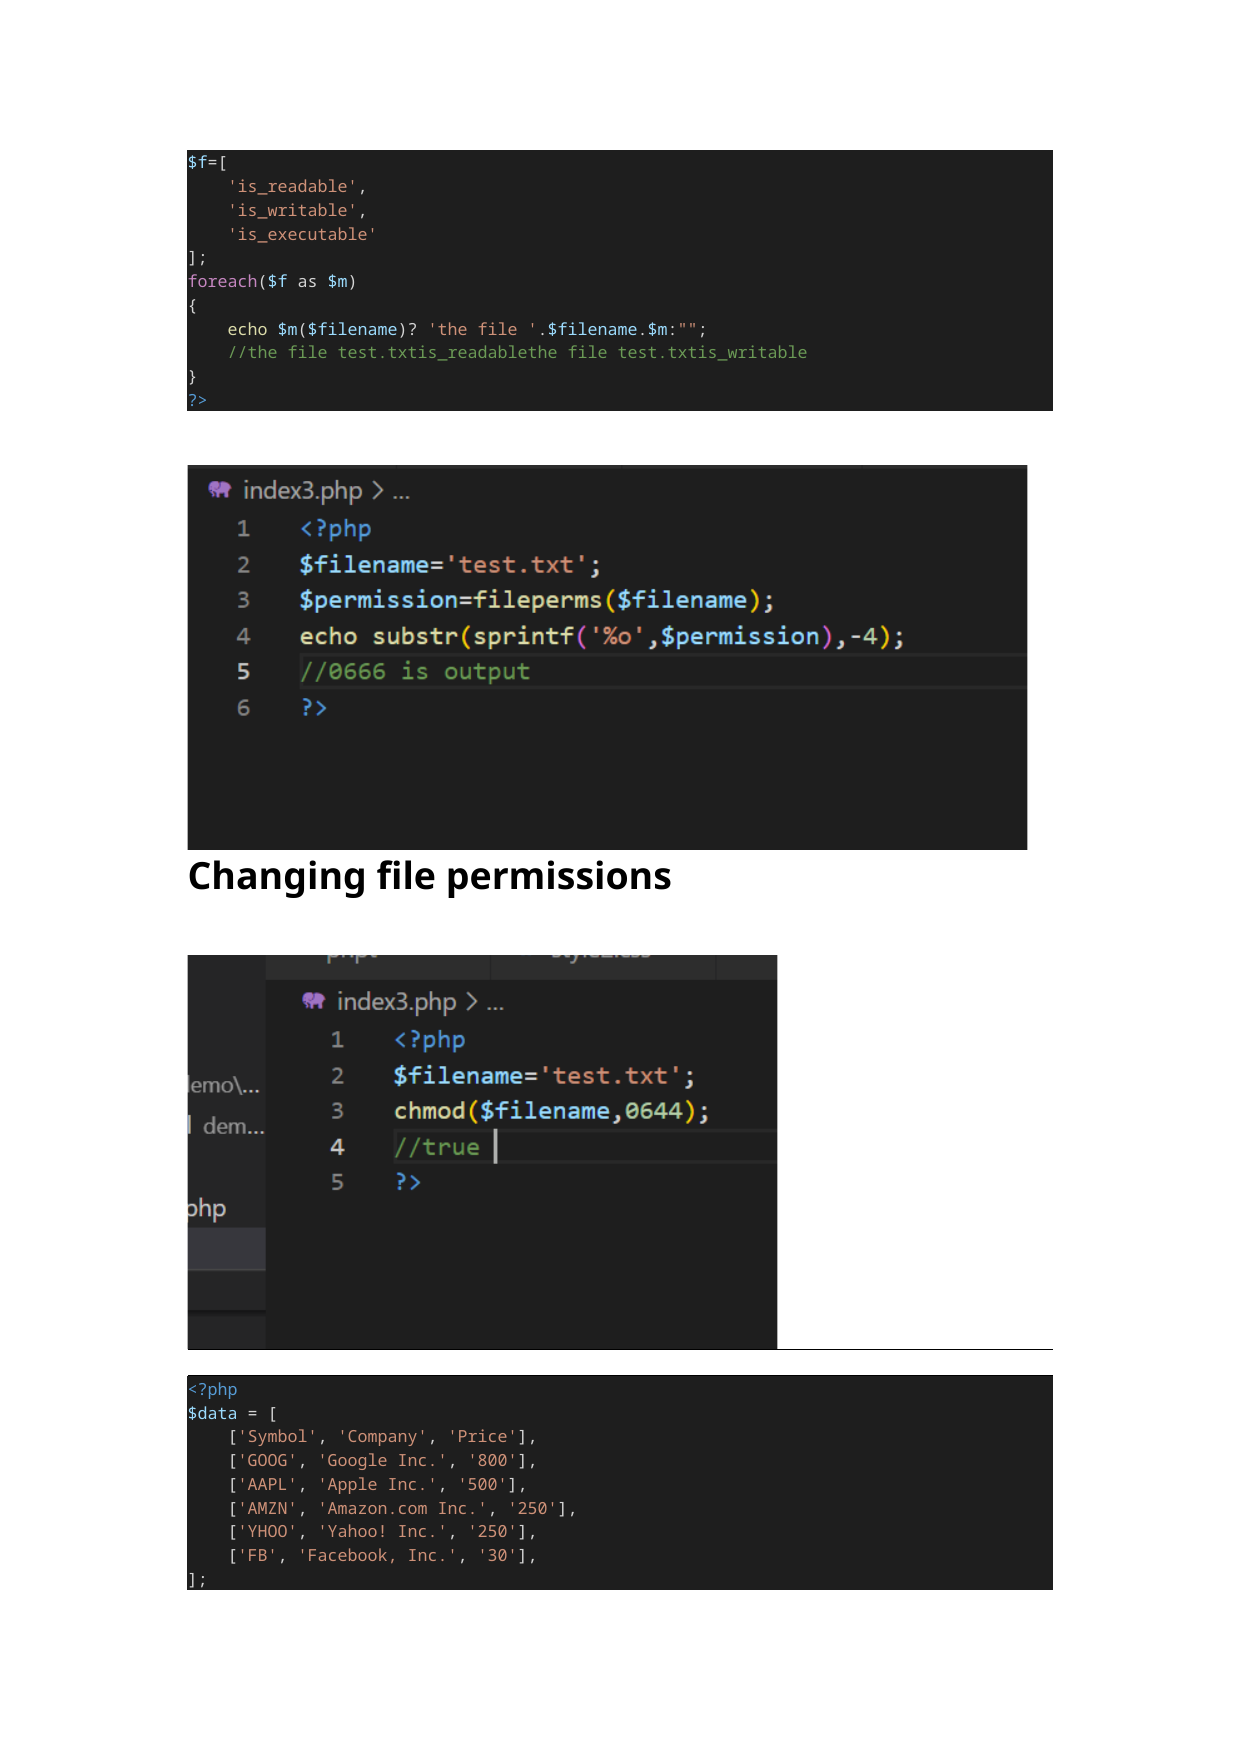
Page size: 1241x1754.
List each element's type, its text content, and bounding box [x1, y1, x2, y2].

subtitle Changing file permissions [672, 466, 1053, 901]
text { [187, 292, 1053, 316]
text ['YHOO', 'Yahoo! Inc.', '250'], [187, 1519, 1053, 1543]
text $data = [ [187, 1400, 1053, 1424]
text <?php [187, 1376, 1053, 1400]
text ]; [187, 1566, 1053, 1590]
text ['Symbol', 'Company', 'Price'], [187, 1424, 1053, 1448]
text ['FB', 'Facebook, Inc.', '30'], [187, 1543, 1053, 1566]
text 'is_readable', [187, 174, 1053, 197]
text $f=[ [187, 150, 1053, 174]
picture [187, 465, 1028, 850]
text 'is_executable' [187, 221, 1053, 245]
text ?> [187, 387, 1053, 411]
text ['AAPL', 'Apple Inc.', '500'], [187, 1471, 1053, 1495]
picture [187, 955, 778, 1349]
text ['AMZN', 'Amazon.com Inc.', '250'], [187, 1495, 1053, 1519]
text foreach($f as $m) [187, 269, 1053, 292]
text } [187, 364, 1053, 387]
text ['GOOG', 'Google Inc.', '800'], [187, 1448, 1053, 1471]
text //the file test.txtis_readablethe file test.txtis_writable [187, 340, 1053, 364]
text 'is_writable', [187, 197, 1053, 221]
text ]; [187, 245, 1053, 269]
text echo $m($filename)? 'the file '.$filename.$m:""; [187, 316, 1053, 340]
